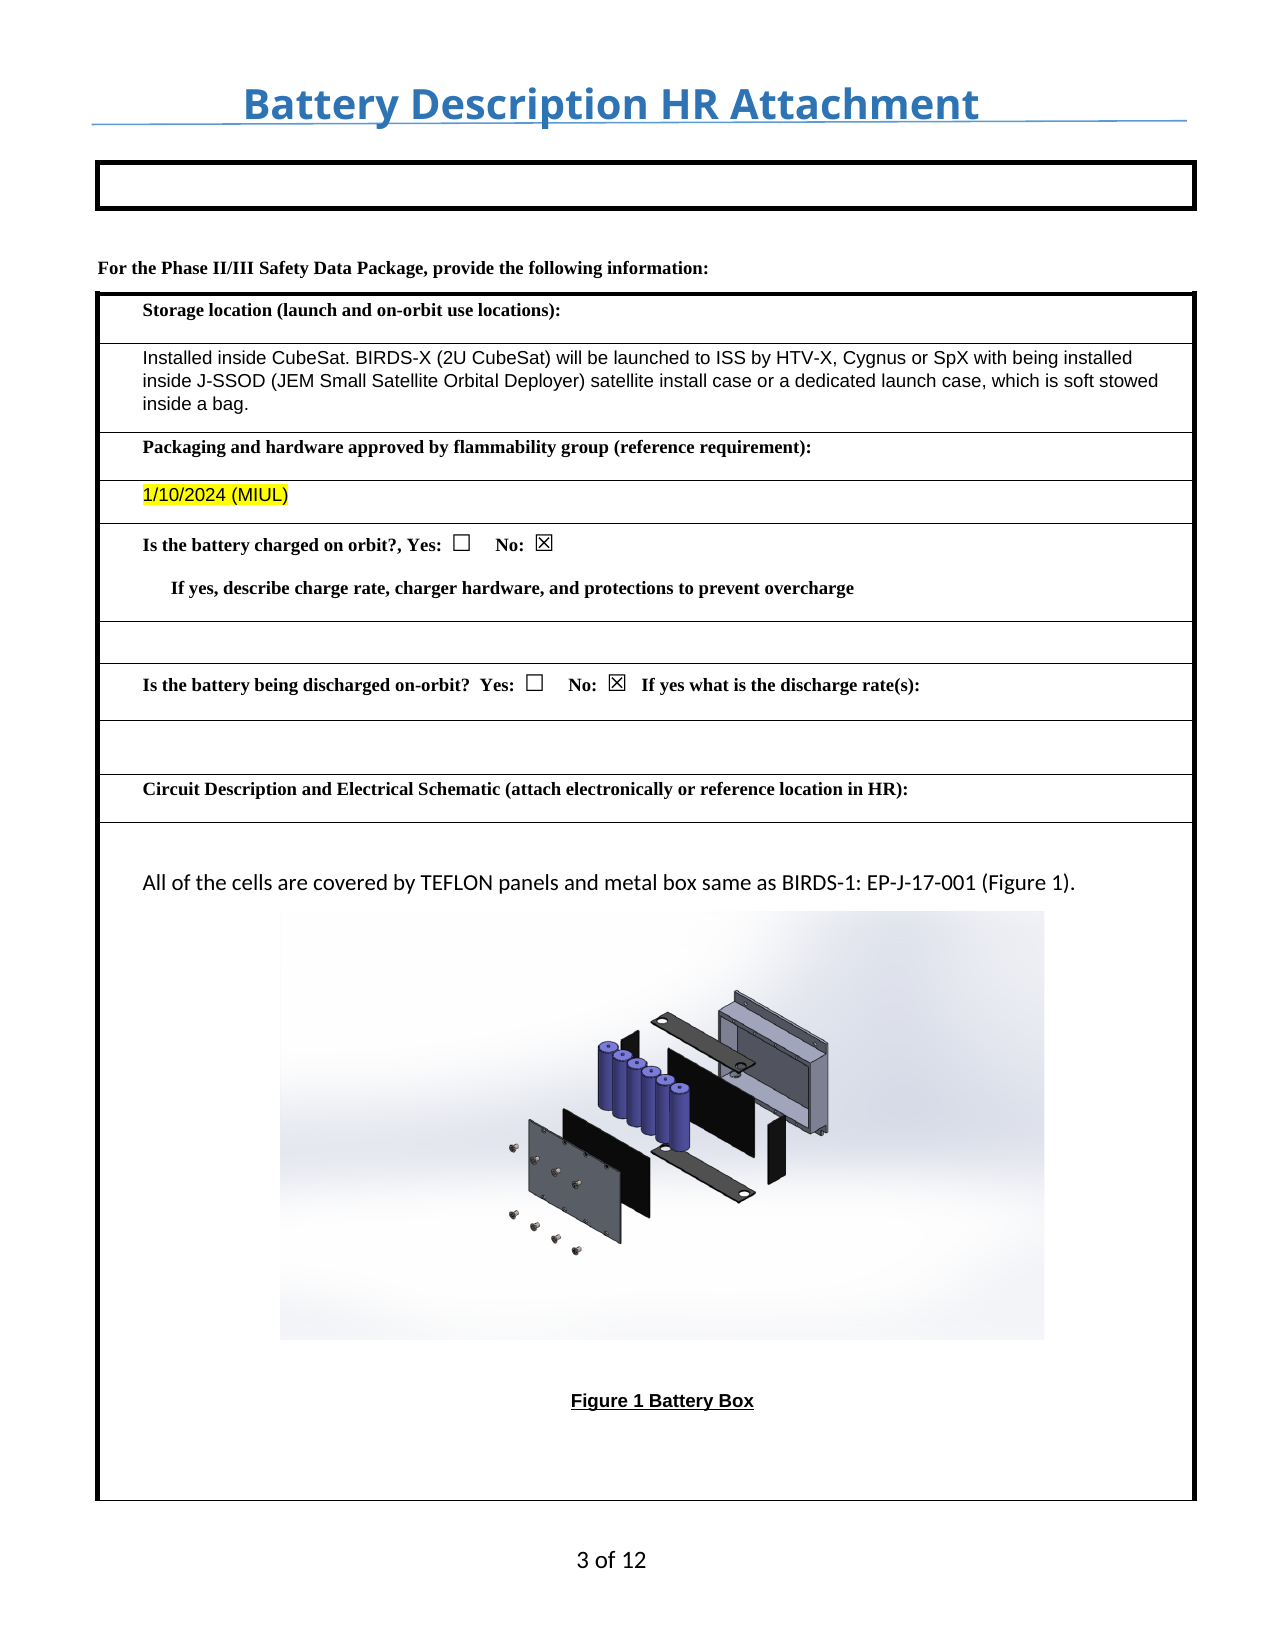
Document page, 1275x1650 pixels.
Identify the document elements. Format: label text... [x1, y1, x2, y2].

table_cell [100, 165, 1192, 206]
table_cell Packaging and hardware approved by flammability group (reference requirement): [100, 433, 1192, 479]
table_cell Installed inside CubeSat. BIRDS-X (2U CubeSat) will be launched to ISS by HTV-X, Cygnus or SpX with being installed inside J-SSOD (JEM Small Satellite Orbital Deployer) satellite install case or a dedicated launch case, which is soft stowed inside a bag. [100, 344, 1192, 432]
table_cell Is the battery being discharged on-orbit? Yes: ☐ No: ☒ If yes what is the discharge rate(s): [100, 664, 1192, 720]
table_cell Is the battery charged on orbit?, Yes: ☐ No: ☒ If yes, describe charge rate, charger hardware, and protections to prevent overcharge [100, 524, 1192, 621]
table_header Storage location (launch and on-orbit use locations): [100, 296, 1192, 342]
table_cell [100, 622, 1192, 663]
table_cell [100, 823, 1192, 1500]
table_cell [100, 721, 1192, 774]
table_cell 1/10/2024 (MIUL) [100, 481, 1192, 523]
text For the Phase II/III Safety Data Package, provide the following information: [97, 257, 1125, 279]
picture [280, 911, 1045, 1340]
table_cell Circuit Description and Electrical Schematic (attach electronically or reference location in HR): [100, 775, 1192, 822]
